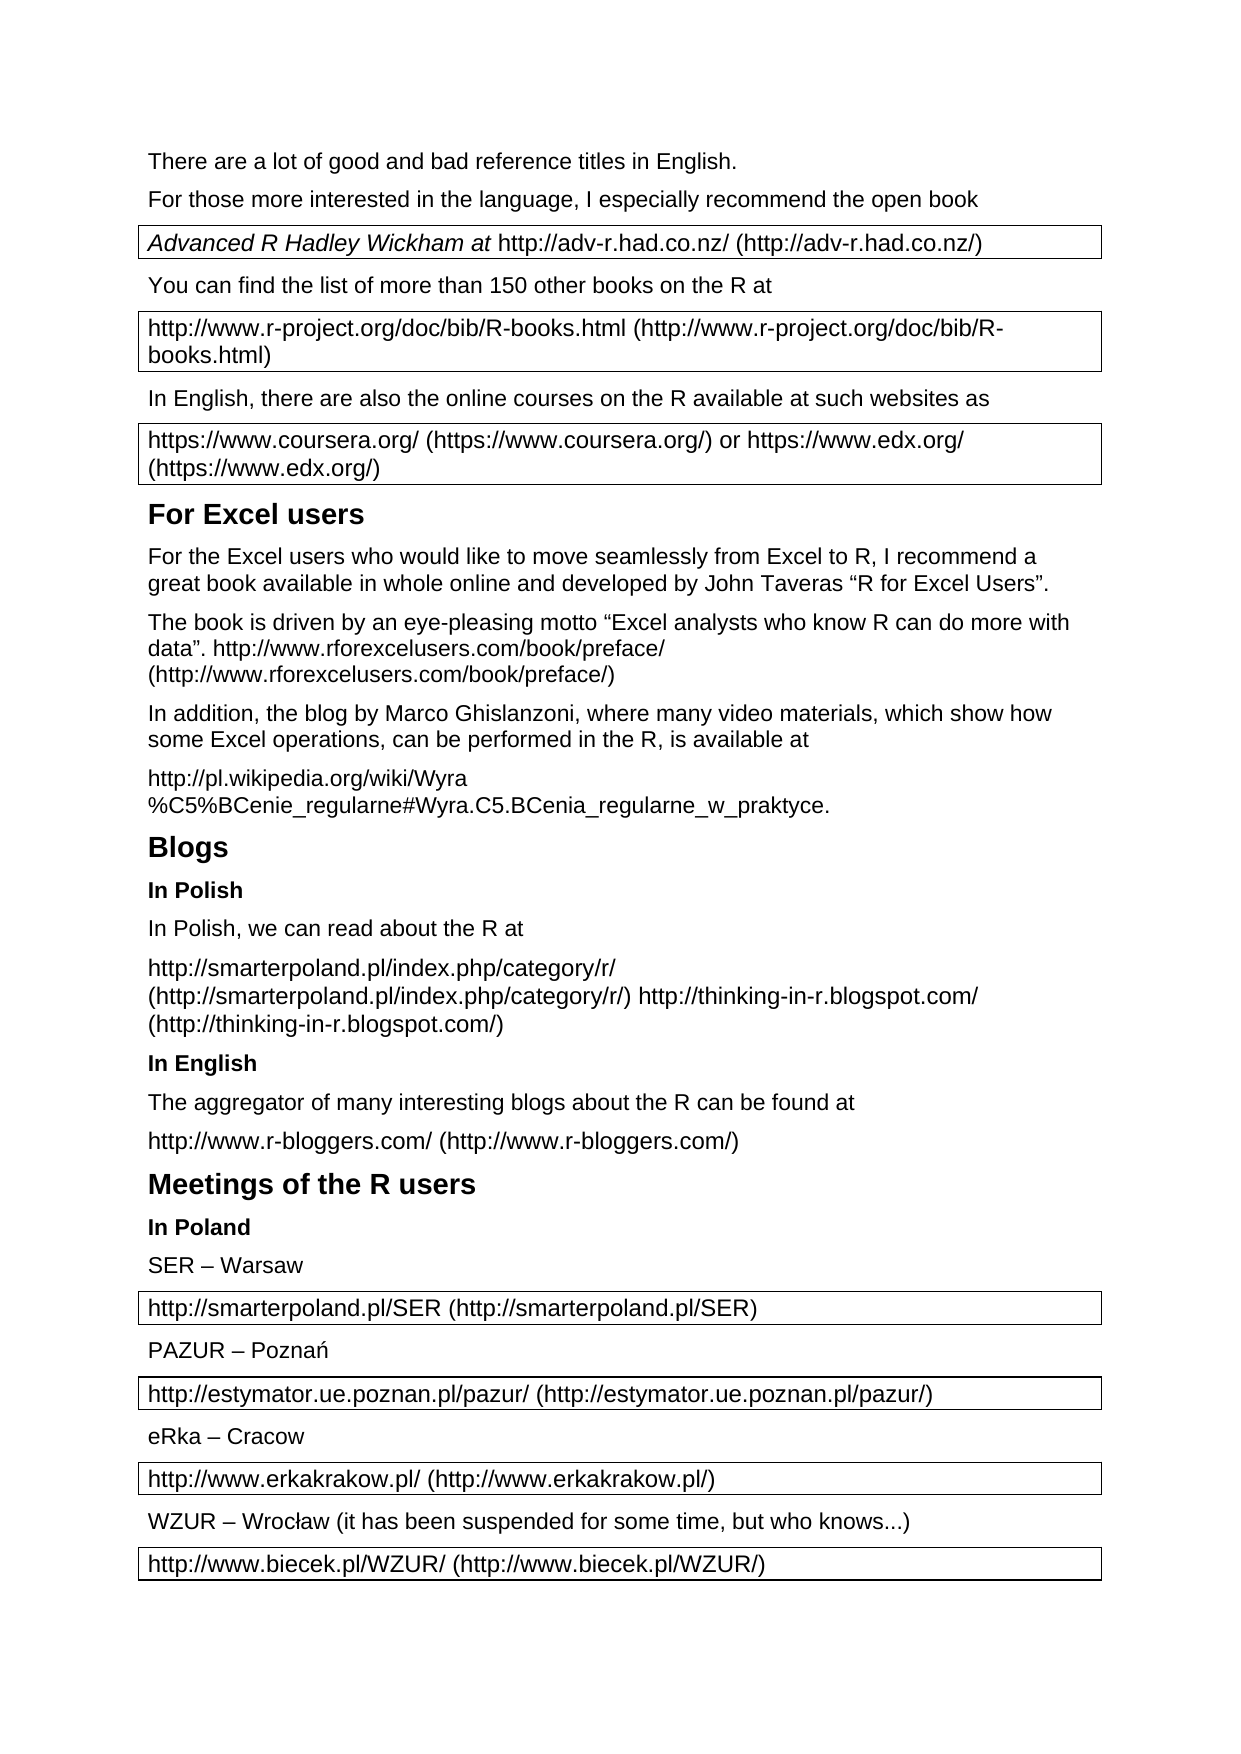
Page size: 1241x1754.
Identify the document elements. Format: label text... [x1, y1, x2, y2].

text You can find the list of more than 150 other books on the R at [148, 272, 1093, 298]
text The book is driven by an eye-pleasing motto “Excel analysts who know R can do more with data”. http://www.rforexcelusers.com/book/preface/ (http://www.rforexcelusers.com/book/preface/) [148, 608, 1093, 688]
text SER – Warsaw [148, 1252, 1093, 1279]
text http://www.erkakrakow.pl/ (http://www.erkakrakow.pl/) [139, 1463, 1101, 1494]
text For those more interested in the language, I especially recommend the open book [148, 186, 1093, 213]
text Meetings of the R users [148, 1167, 1093, 1201]
text Advanced R Hadley Wickham at http://adv-r.had.co.nz/ (http://adv-r.had.co.nz/) [139, 226, 1101, 258]
text WZUR – Wrocław (it has been suspended for some time, but who knows...) [148, 1508, 1093, 1534]
text Blogs [148, 831, 1093, 864]
text PAZUR – Poznań [148, 1337, 1093, 1364]
text http://www.biecek.pl/WZUR/ (http://www.biecek.pl/WZUR/) [139, 1548, 1101, 1579]
text http://pl.wikipedia.org/wiki/Wyra%C5%BCenie_regularne#Wyra.C5.BCenia_regularne_w_praktyce. [148, 765, 1093, 818]
text In English, there are also the online courses on the R available at such websites as [148, 384, 1093, 411]
text http://www.r-project.org/doc/bib/R-books.html (http://www.r-project.org/doc/bib/R-books.html) [139, 312, 1101, 371]
text In English [148, 1049, 1093, 1076]
text http://smarterpoland.pl/SER (http://smarterpoland.pl/SER) [139, 1292, 1101, 1324]
text For the Excel users who would like to move seamlessly from Excel to R, I recommend a great book available in whole online and developed by John Taveras “R for Excel Users”. [148, 543, 1093, 596]
text For Excel users [148, 497, 1093, 531]
text https://www.coursera.org/ (https://www.coursera.org/) or https://www.edx.org/ (https://www.edx.org/) [139, 424, 1101, 484]
text The aggregator of many interesting blogs about the R can be found at [148, 1088, 1093, 1115]
text In Poland [148, 1213, 1093, 1240]
text In addition, the blog by Marco Ghislanzoni, where many video materials, which show how some Excel operations, can be performed in the R, is available at [148, 700, 1093, 753]
text http://www.r-bloggers.com/ (http://www.r-bloggers.com/) [148, 1127, 1093, 1155]
text In Polish [148, 877, 1093, 903]
text There are a lot of good and bad reference titles in English. [148, 148, 1093, 174]
text eRka – Cracow [148, 1423, 1093, 1449]
text In Polish, we can read about the R at [148, 915, 1093, 942]
text http://estymator.ue.poznan.pl/pazur/ (http://estymator.ue.poznan.pl/pazur/) [139, 1378, 1101, 1409]
text http://smarterpoland.pl/index.php/category/r/ (http://smarterpoland.pl/index.php/category/r/) http://thinking-in-r.blogspot.com/ (http://thinking-in-r.blogspot.com/) [148, 954, 1093, 1037]
